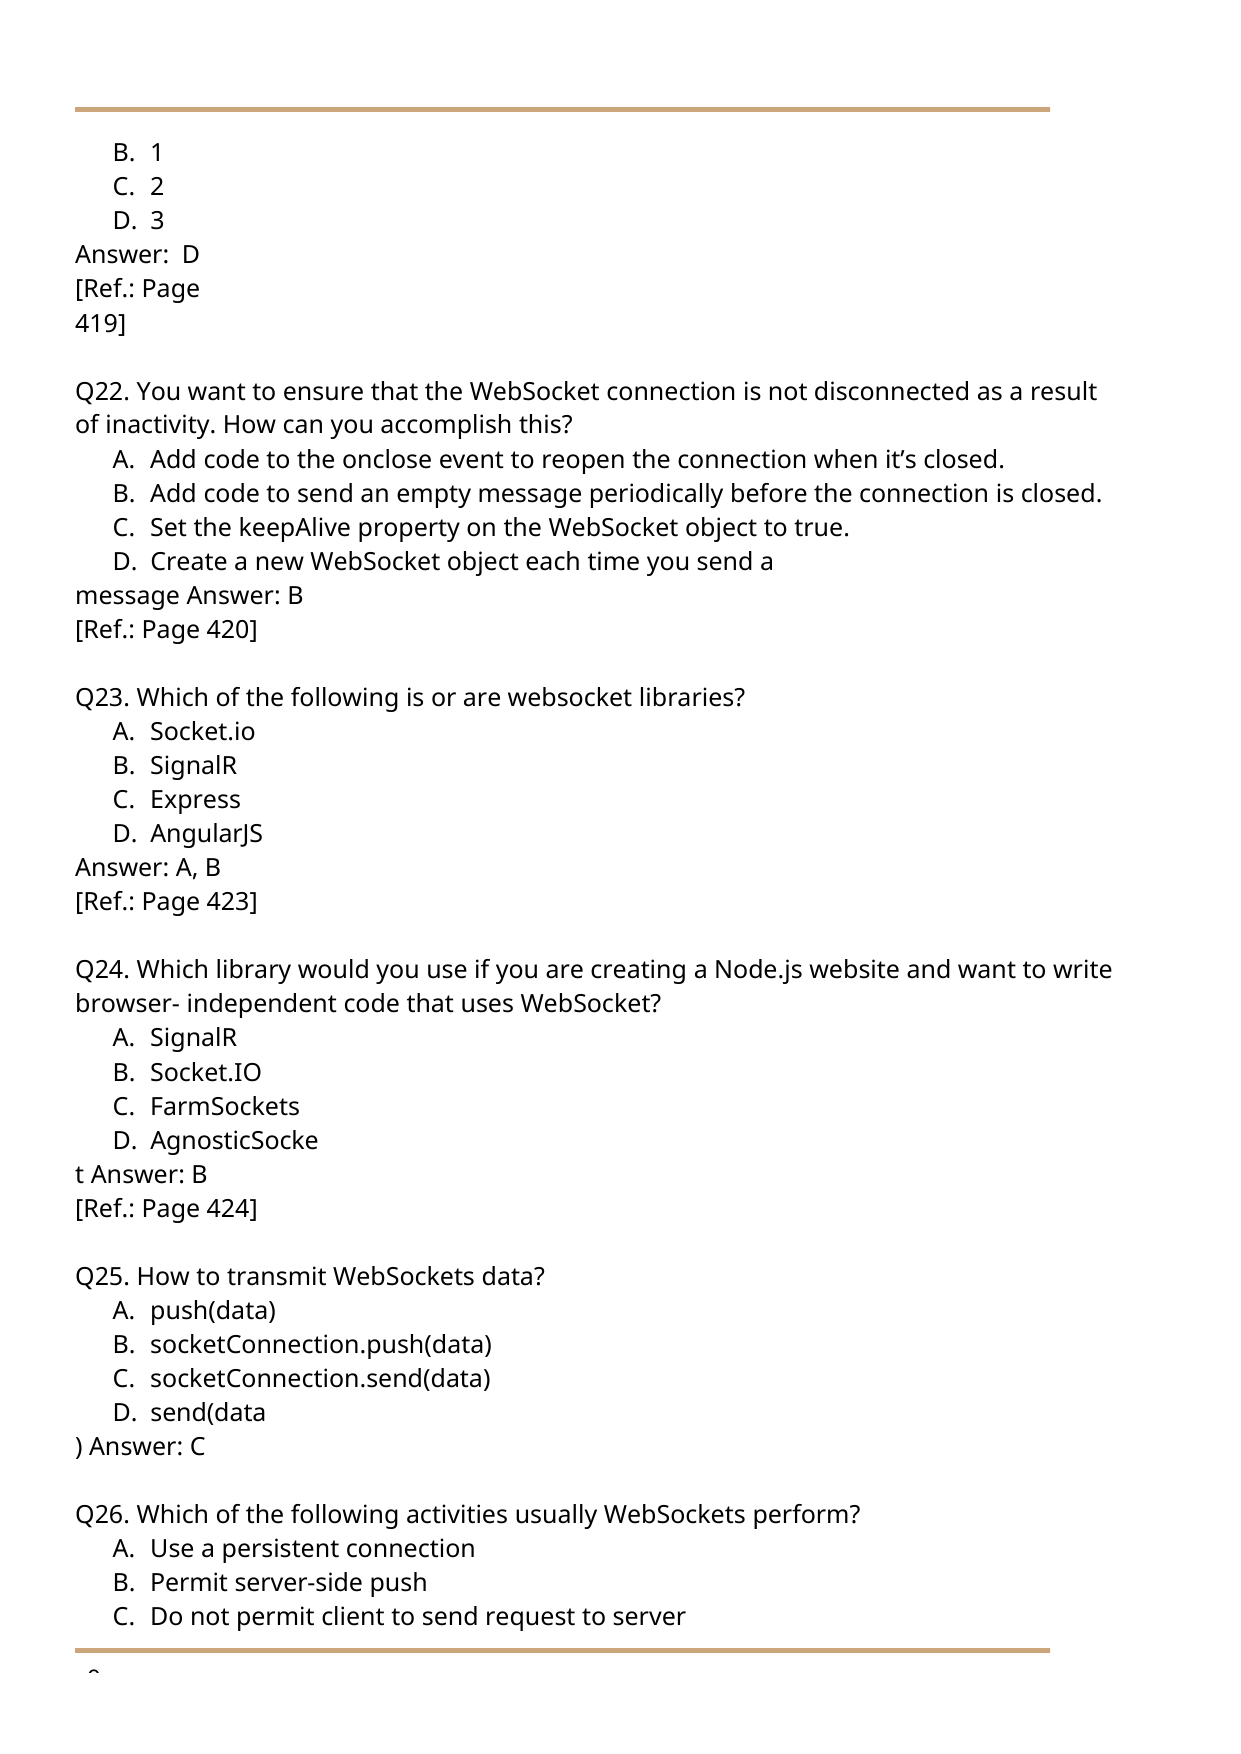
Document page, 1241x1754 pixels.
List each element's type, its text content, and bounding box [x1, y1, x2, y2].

text Q23. Which of the following is or are websocket libraries? [75, 680, 1176, 714]
list AgnosticSocket Answer: B [75, 1122, 321, 1190]
list AngularJS Answer: A, B [Ref.: Page 423] [75, 816, 263, 918]
list 3 Answer: D [Ref.: Page 419] [75, 203, 244, 339]
list Socket.io [112, 714, 1176, 748]
list Socket.IO [112, 1054, 1176, 1088]
list Add code to the onclose event to reopen the connection when it’s closed. [112, 441, 1176, 475]
list socketConnection.push(data) [112, 1326, 1176, 1360]
list Express [112, 782, 1176, 816]
text Q26. Which of the following activities usually WebSockets perform? [75, 1497, 1176, 1531]
list Use a persistent connection [112, 1531, 1176, 1565]
list SignalR [112, 748, 1176, 782]
text Q25. How to transmit WebSockets data? [75, 1258, 1176, 1292]
list Set the keepAlive property on the WebSocket object to true. [112, 509, 1176, 543]
picture [75, 107, 1050, 112]
picture [75, 1648, 1050, 1653]
list Do not permit client to send request to server [112, 1599, 1176, 1633]
list FarmSockets [112, 1088, 1176, 1122]
list Create a new WebSocket object each time you send a message Answer: B [75, 543, 842, 612]
text Q22. You want to ensure that the WebSocket connection is not disconnected as a result of inactivity. How can you accomplish this? [75, 373, 1104, 441]
text [Ref.: Page 424] [75, 1190, 1176, 1224]
list socketConnection.send(data) [112, 1360, 1176, 1394]
text Q24. Which library would you use if you are creating a Node.js website and want to write browser- independent code that uses WebSocket? [75, 952, 1176, 1020]
text [Ref.: Page 420] [75, 612, 1176, 646]
list 2 [112, 169, 1176, 203]
list SignalR [112, 1020, 1176, 1054]
list Permit server-side push [112, 1565, 1176, 1599]
list 1 [112, 135, 1176, 169]
list send(data) Answer: C [75, 1394, 268, 1463]
list Add code to send an empty message periodically before the connection is closed. [112, 475, 1176, 509]
list push(data) [112, 1292, 1176, 1326]
